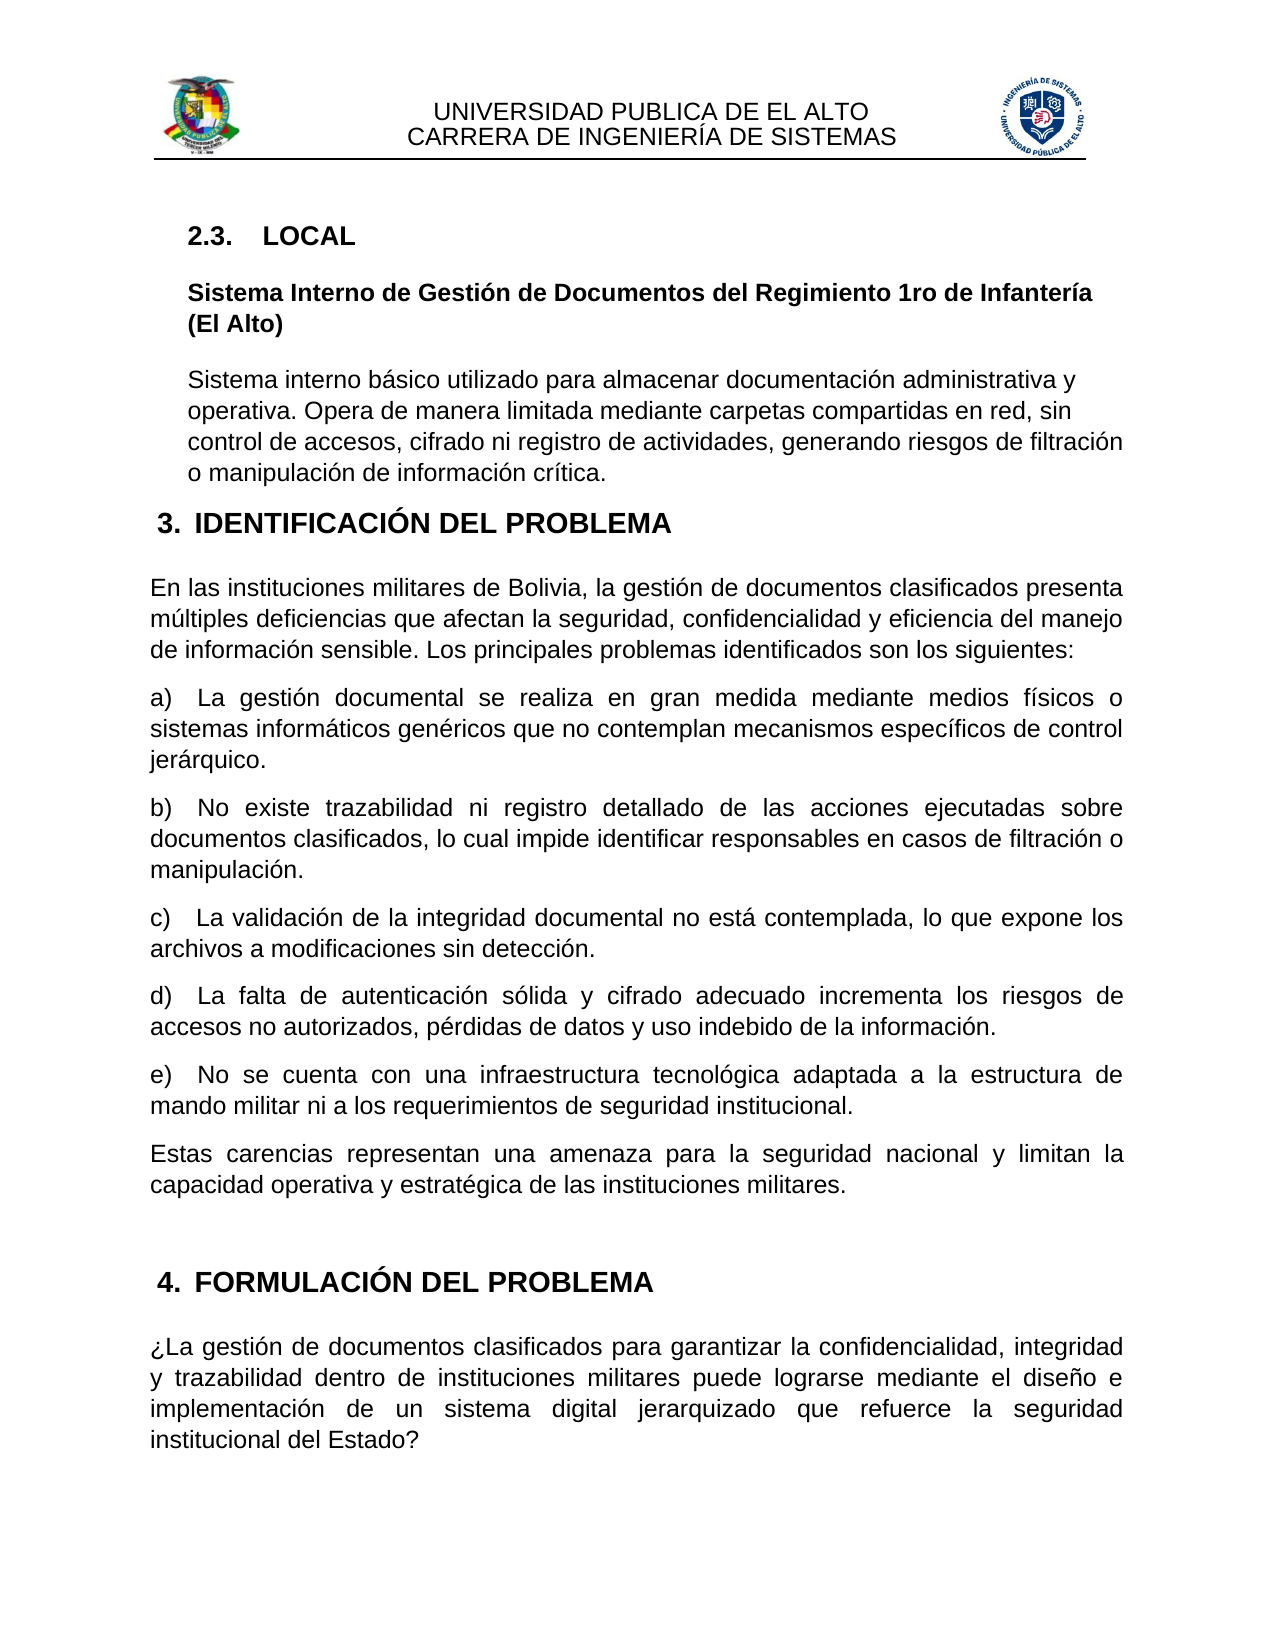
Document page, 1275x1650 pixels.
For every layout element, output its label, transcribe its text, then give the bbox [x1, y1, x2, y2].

text d) La falta de autenticación sólida y cifrado adecuado incrementa los riesgos de accesos no autorizados, pérdidas de datos y uso indebido de la información. [150, 981, 1125, 1041]
text Sistema Interno de Gestión de Documentos del Regimiento 1ro de Infantería (El Alto) [187, 278, 1125, 338]
picture [163, 74, 241, 157]
subtitle IDENTIFICACIÓN DEL PROBLEMA [157, 506, 1125, 540]
text b) No existe trazabilidad ni registro detallado de las acciones ejecutadas sobre documentos clasificados, lo cual impide identificar responsables en casos de filtración o manipulación. [150, 793, 1125, 884]
subtitle LOCAL [187, 219, 1125, 251]
text e) No se cuenta con una infraestructura tecnológica adaptada a la estructura de mando militar ni a los requerimientos de seguridad institucional. [150, 1060, 1125, 1120]
picture [995, 76, 1090, 157]
text En las instituciones militares de Bolivia, la gestión de documentos clasificados presenta múltiples deficiencias que afectan la seguridad, confidencialidad y eficiencia del manejo de información sensible. Los principales problemas identificados son los siguientes: [150, 573, 1125, 664]
text Estas carencias representan una amenaza para la seguridad nacional y limitan la capacidad operativa y estratégica de las instituciones militares. [150, 1139, 1125, 1199]
text ¿La gestión de documentos clasificados para garantizar la confidencialidad, integridad y trazabilidad dentro de instituciones militares puede lograrse mediante el diseño e implementación de un sistema digital jerarquizado que refuerce la seguridad institucional del Estado? [150, 1332, 1125, 1454]
text a) La gestión documental se realiza en gran medida mediante medios físicos o sistemas informáticos genéricos que no contemplan mecanismos específicos de control jerárquico. [150, 683, 1125, 774]
subtitle FORMULACIÓN DEL PROBLEMA [157, 1265, 1125, 1299]
text Sistema interno básico utilizado para almacenar documentación administrativa y operativa. Opera de manera limitada mediante carpetas compartidas en red, sin control de accesos, cifrado ni registro de actividades, generando riesgos de filtración o manipulación de información crítica. [187, 365, 1125, 487]
text c) La validación de la integridad documental no está contemplada, lo que expone los archivos a modificaciones sin detección. [150, 903, 1125, 962]
